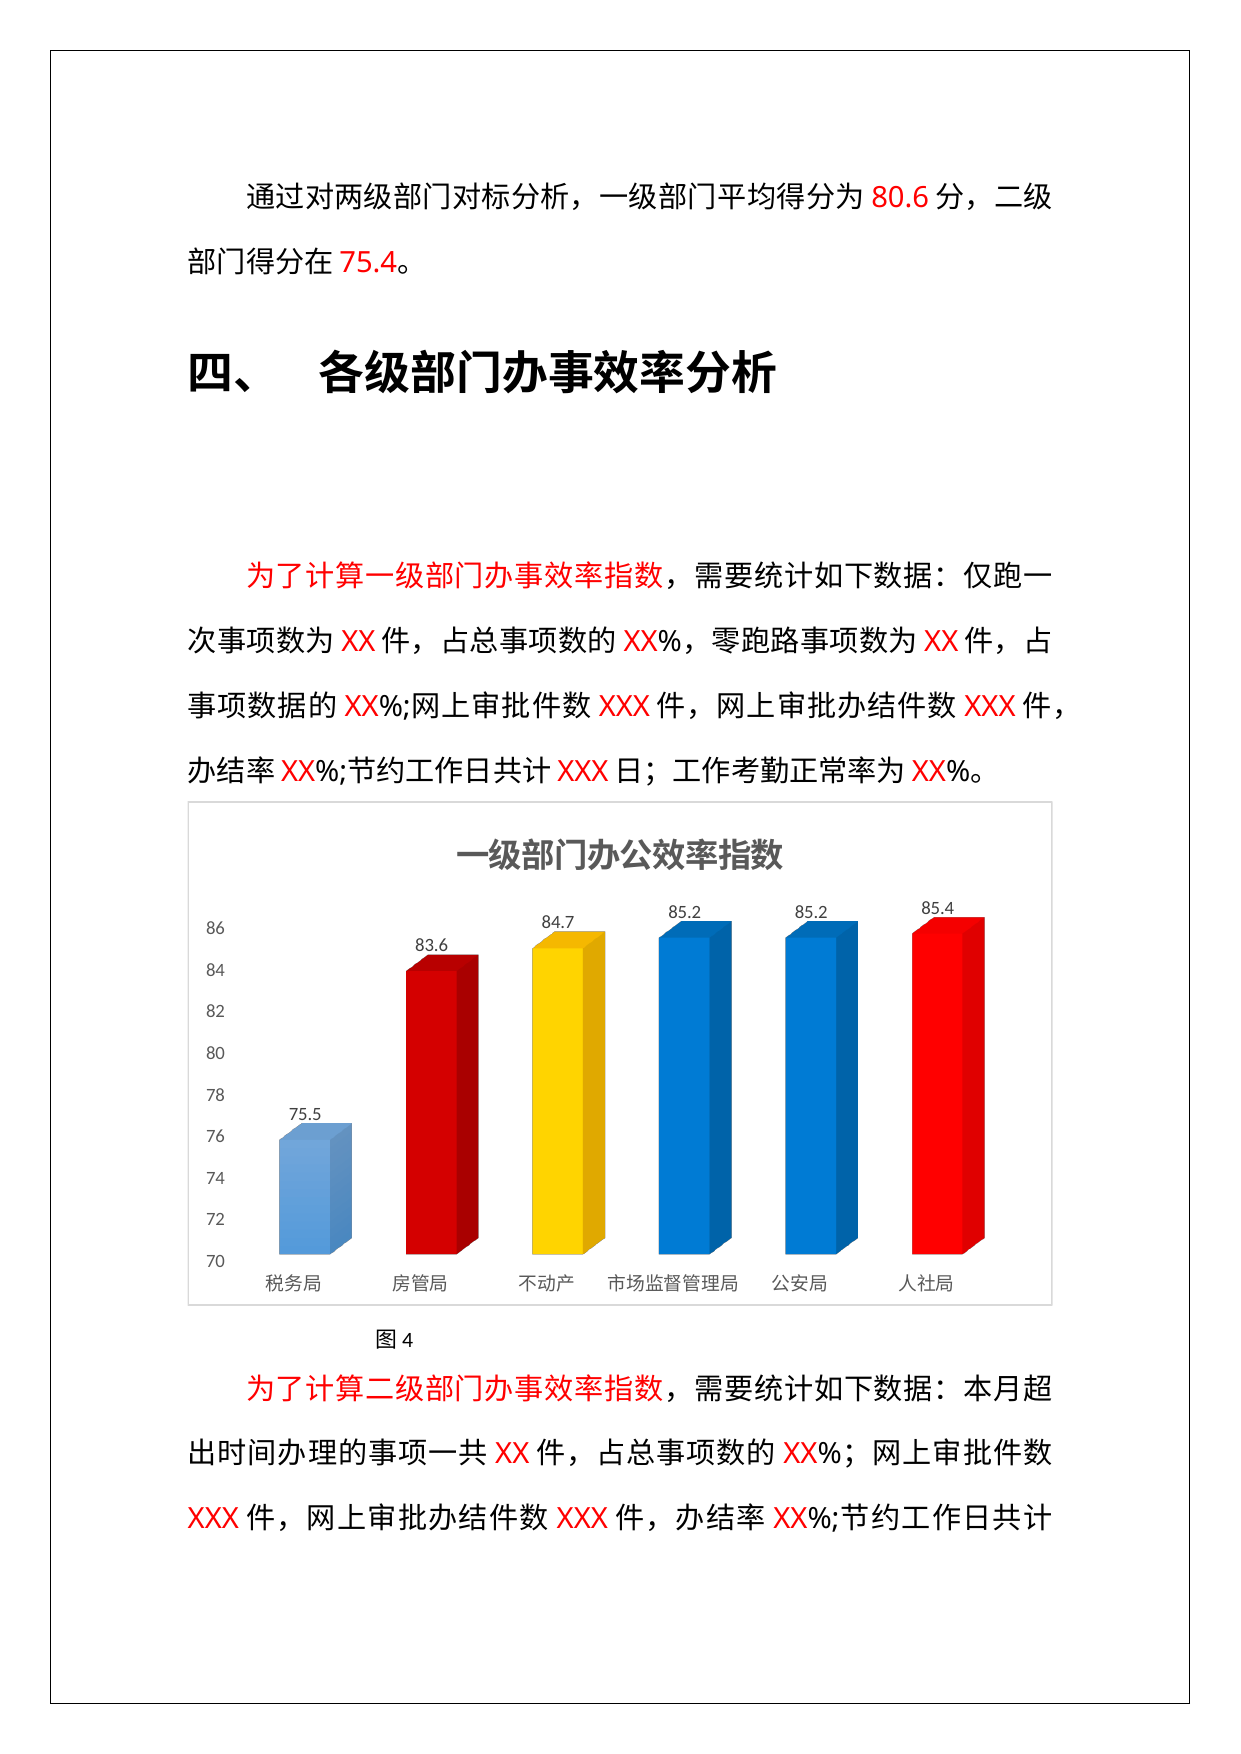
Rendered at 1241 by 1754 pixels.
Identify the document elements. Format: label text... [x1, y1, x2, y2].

text 通过对两级部门对标分析，一级部门平均得分为80.6分，二级部门得分在75.4。 [187, 162, 1053, 292]
subtitle 各级部门办事效率分析 [187, 321, 1053, 419]
text 为了计算一级部门办事效率指数，需要统计如下数据：仅跑一次事项数为XX件，占总事项数的XX%，零跑路事项数为XX件，占事项数据的XX%;网上审批件数XXX件，网上审批办结件数XXX件，办结率XX%;节约工作日共计XXX日；工作考勤正常率为XX%。 [187, 541, 1053, 801]
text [187, 1354, 1053, 1549]
text 图4 [187, 1321, 1053, 1354]
